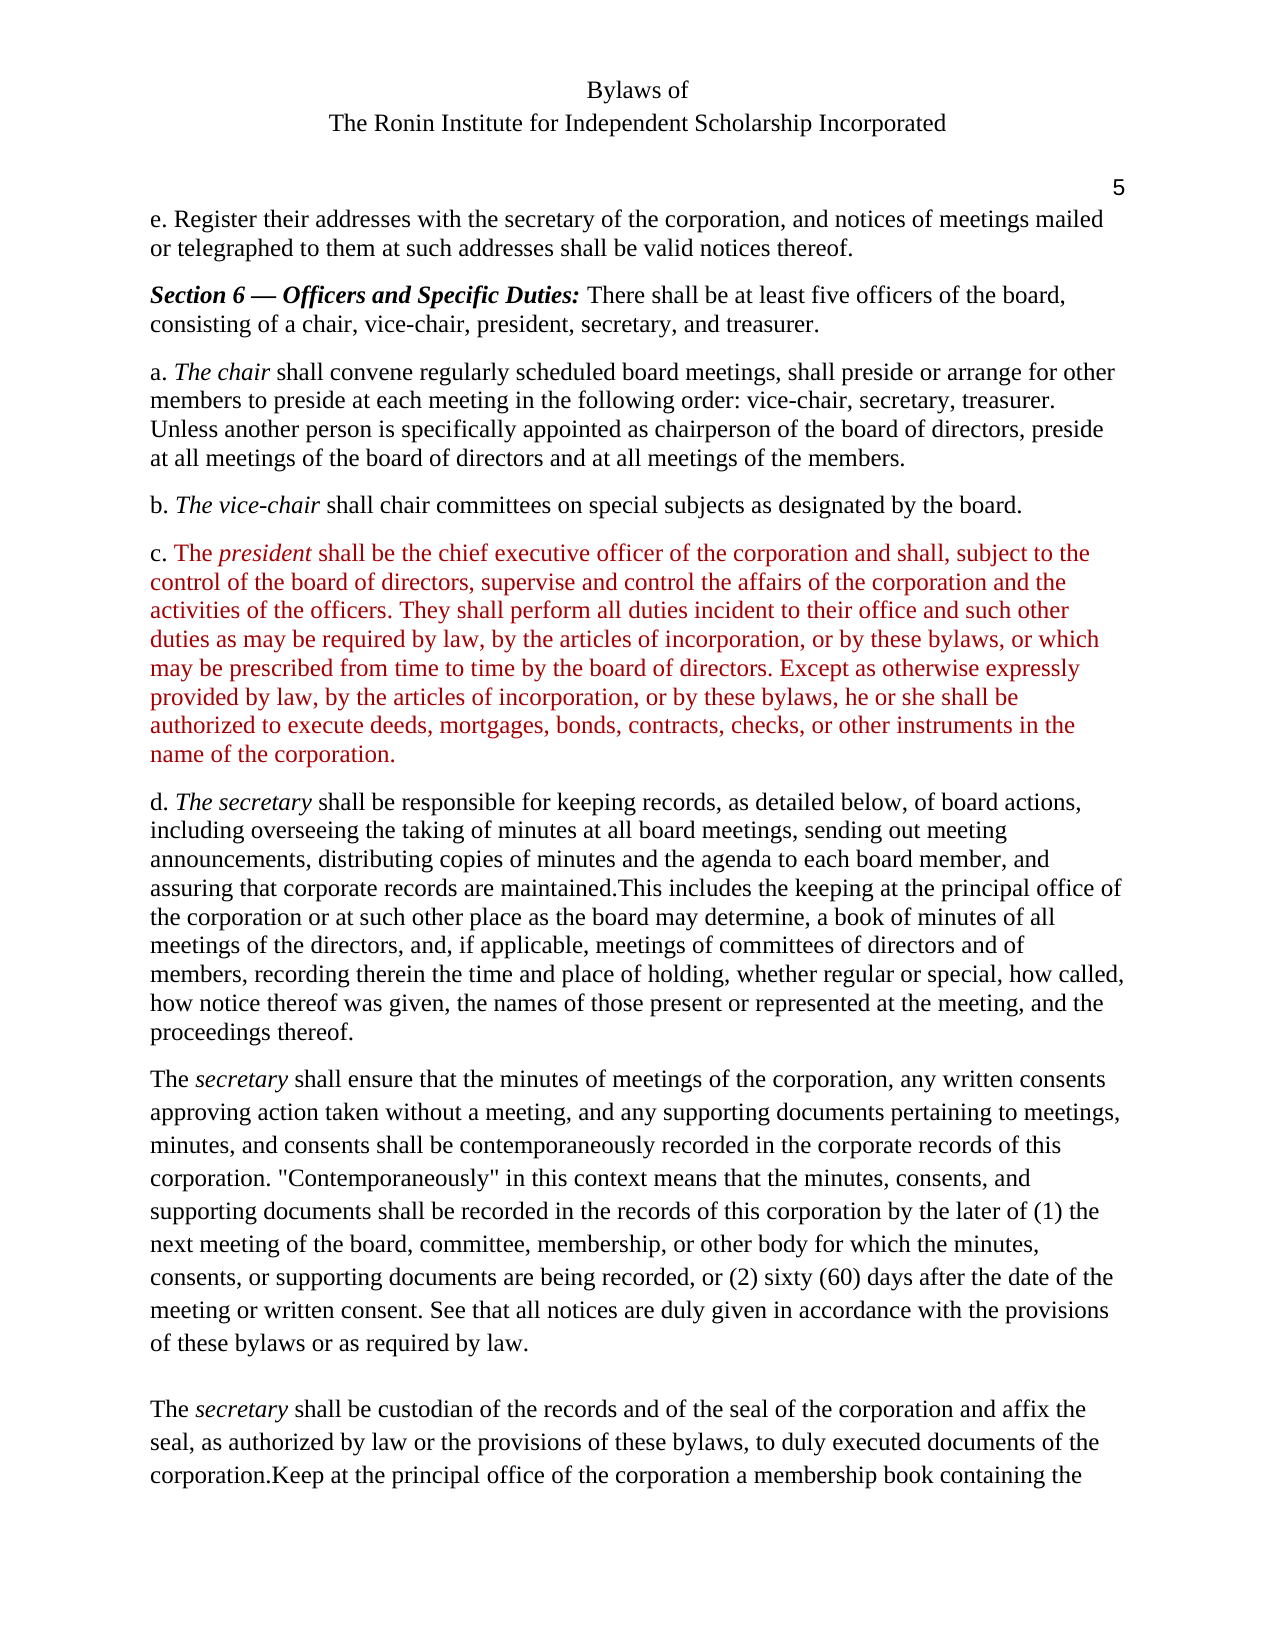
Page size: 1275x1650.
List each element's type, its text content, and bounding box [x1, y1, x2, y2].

text d. The secretary shall be responsible for keeping records, as detailed below, of board actions, including overseeing the taking of minutes at all board meetings, sending out meeting announcements, distributing copies of minutes and the agenda to each board member, and assuring that corporate records are maintained.This includes the keeping at the principal office of the corporation or at such other place as the board may determine, a book of minutes of all meetings of the directors, and, if applicable, meetings of committees of directors and of members, recording therein the time and place of holding, whether regular or special, how called, how notice thereof was given, the names of those present or represented at the meeting, and the proceedings thereof. [150, 787, 1125, 1046]
text Section 6 — Officers and Specific Duties: There shall be at least five officers of the board, consisting of a chair, vice-chair, president, secretary, and treasurer. [150, 281, 1125, 338]
text The secretary shall ensure that the minutes of meetings of the corporation, any written consents approving action taken without a meeting, and any supporting documents pertaining to meetings, minutes, and consents shall be contemporaneously recorded in the corporate records of this corporation. "Contemporaneously" in this context means that the minutes, consents, and supporting documents shall be recorded in the records of this corporation by the later of (1) the next meeting of the board, committee, membership, or other body for which the minutes, consents, or supporting documents are being recorded, or (2) sixty (60) days after the date of the meeting or written consent. See that all notices are duly given in accordance with the provisions of these bylaws or as required by law. [150, 1064, 1125, 1357]
text e. Register their addresses with the secretary of the corporation, and notices of meetings mailed or telegraphed to them at such addresses shall be valid notices thereof. [150, 204, 1125, 262]
text a. The chair shall convene regularly scheduled board meetings, shall preside or arrange for other members to preside at each meeting in the following order: vice-chair, secretary, treasurer. Unless another person is specifically appointed as chairperson of the board of directors, preside at all meetings of the board of directors and at all meetings of the members. [150, 357, 1125, 472]
text b. The vice-chair shall chair committees on special subjects as designated by the board. [150, 491, 1125, 519]
text c. The president shall be the chief executive officer of the corporation and shall, subject to the control of the board of directors, supervise and control the affairs of the corporation and the activities of the officers. They shall perform all duties incident to their office and such other duties as may be required by law, by the articles of incorporation, or by these bylaws, or which may be prescribed from time to time by the board of directors. Except as otherwise expressly provided by law, by the articles of incorporation, or by these bylaws, he or she shall be authorized to execute deeds, mortgages, bonds, contracts, checks, or other instruments in the name of the corporation. [150, 538, 1125, 768]
